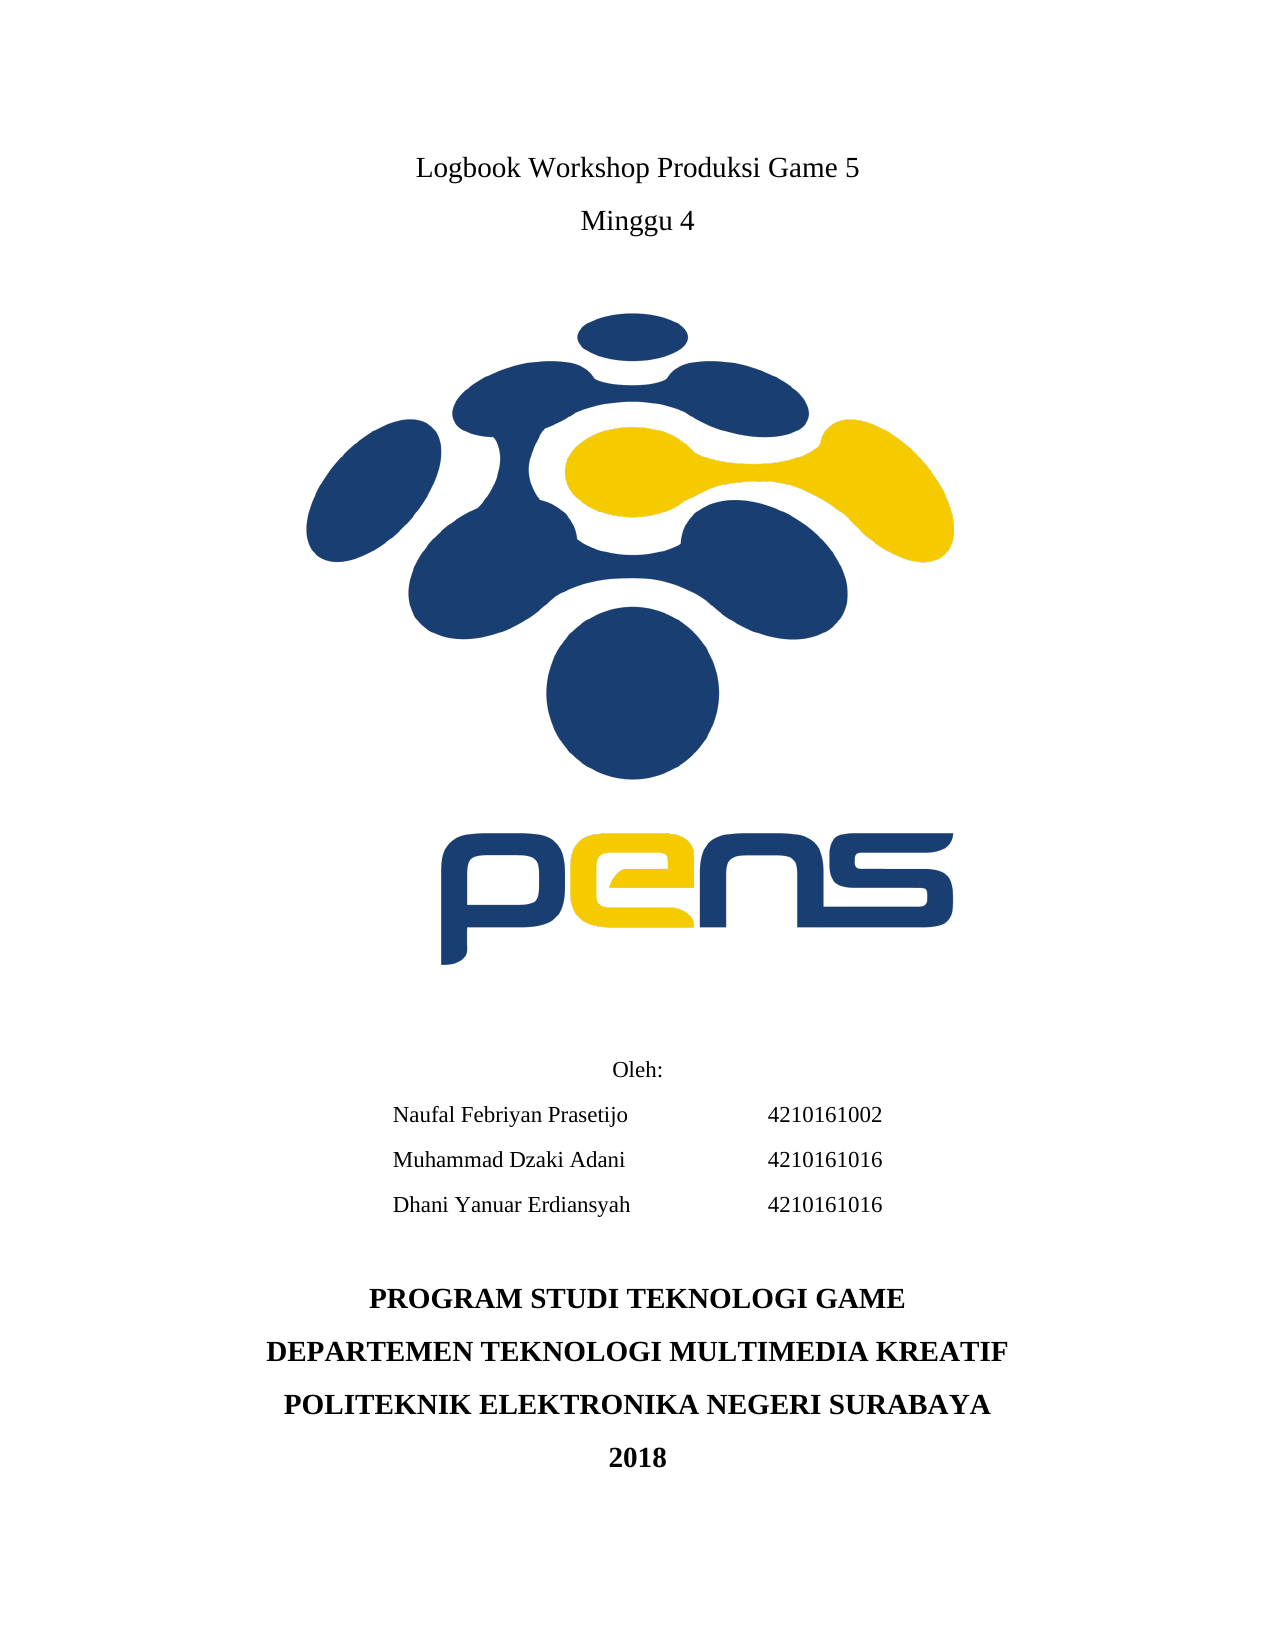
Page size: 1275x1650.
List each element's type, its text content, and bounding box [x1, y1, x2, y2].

text Minggu 4 [150, 203, 1125, 236]
text POLITEKNIK ELEKTRONIKA NEGERI SURABAYA [150, 1387, 1125, 1421]
text 2018 [150, 1440, 1125, 1473]
text Naufal Febriyan Prasetijo 4210161002 [150, 1101, 1125, 1127]
text Dhani Yanuar Erdiansyah 4210161016 [150, 1191, 1125, 1217]
text DEPARTEMEN TEKNOLOGI MULTIMEDIA KREATIF [150, 1334, 1125, 1368]
text Muhammad Dzaki Adani 4210161016 [150, 1146, 1125, 1172]
text Oleh: [150, 1056, 1125, 1082]
text PROGRAM STUDI TEKNOLOGI GAME [150, 1281, 1125, 1315]
text Logbook Workshop Produksi Game 5 [150, 150, 1125, 183]
picture [246, 255, 1029, 1037]
